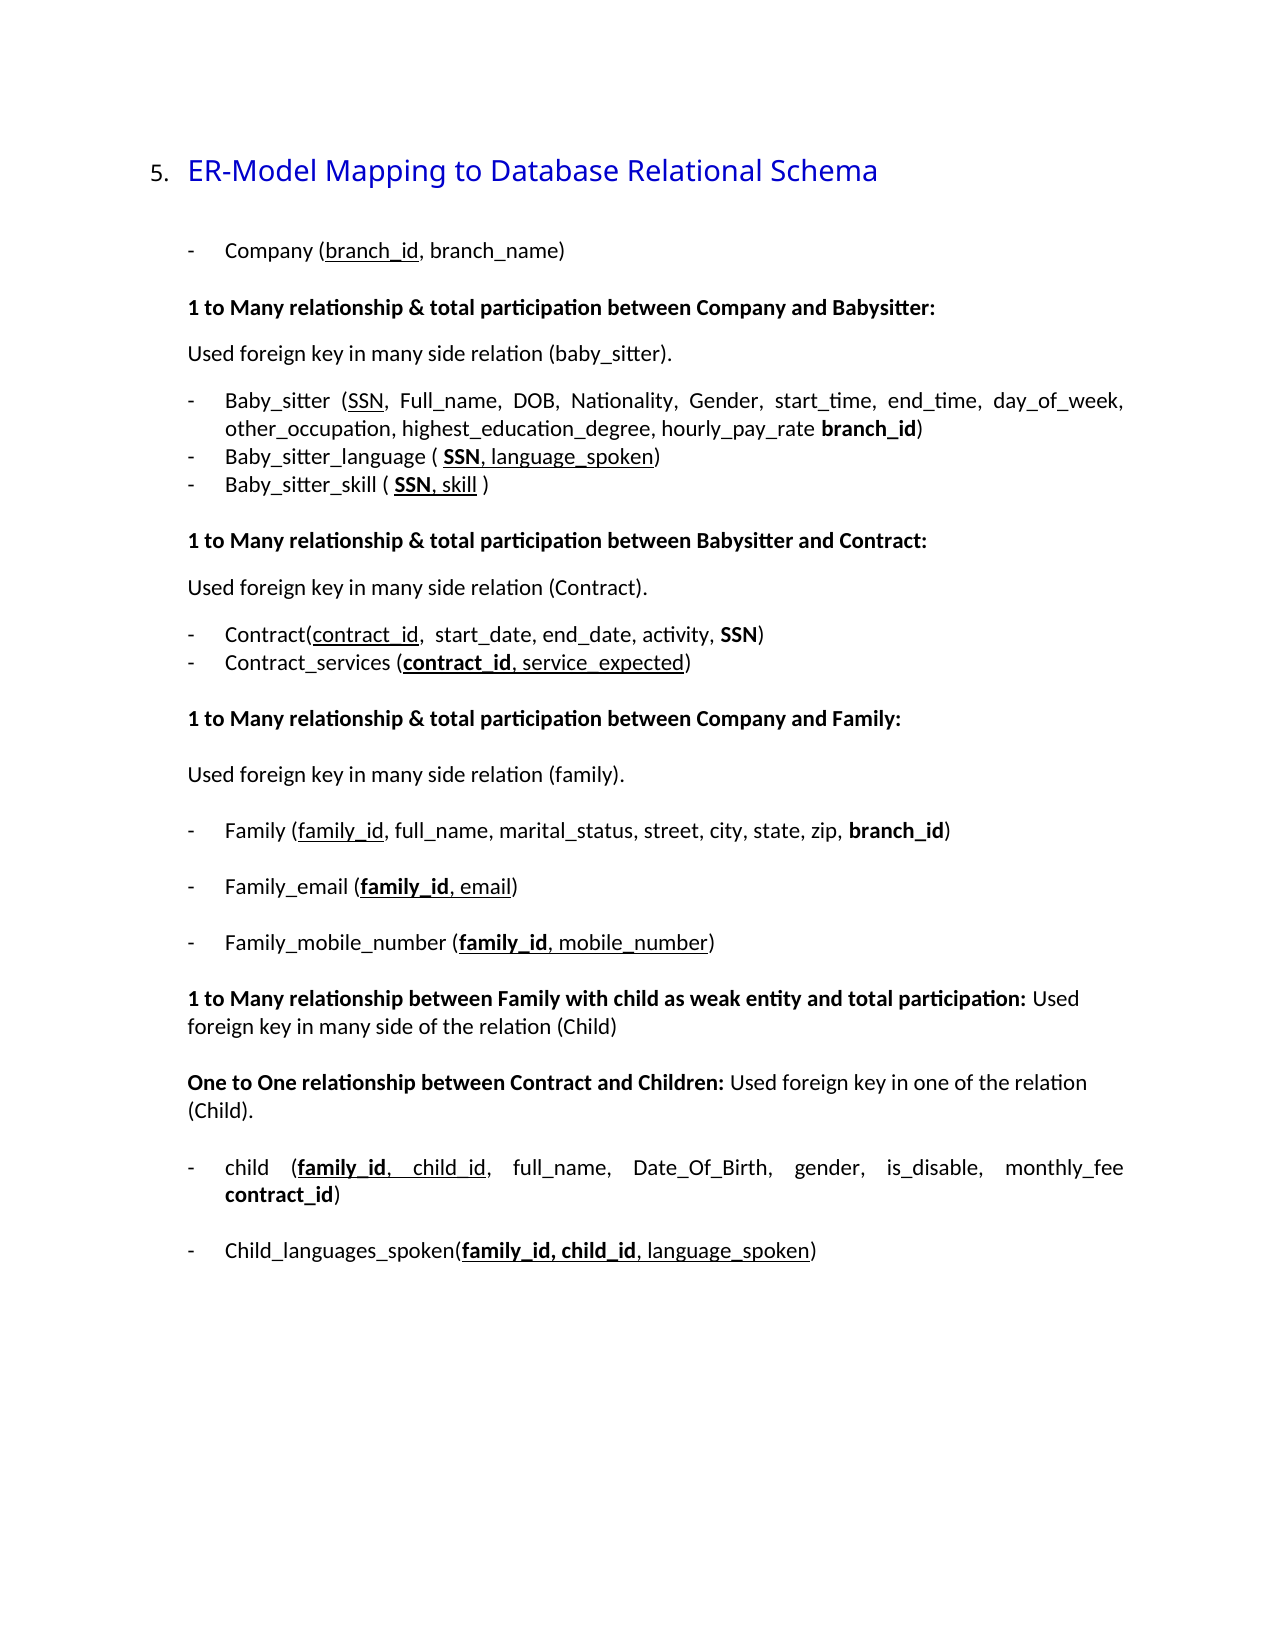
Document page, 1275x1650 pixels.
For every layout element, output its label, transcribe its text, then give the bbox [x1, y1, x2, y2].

text 1 to Many relationship between Family with child as weak entity and total participation: Used foreign key in many side of the relation (Child) [187, 984, 1125, 1041]
list Baby_sitter (SSN, Full_name, DOB, Nationality, Gender, start_time, end_time, day_of_week, other_occupation, highest_education_degree, hourly_pay_rate branch_id) [187, 386, 1125, 442]
text One to One relationship between Contract and Children: Used foreign key in one of the relation (Child). [187, 1068, 1125, 1124]
list Contract_services (contract_id, service_expected) [187, 648, 1125, 676]
list Baby_sitter_skill ( SSN, skill ) [187, 470, 1125, 498]
list Child_languages_spoken(family_id, child_id, language_spoken) [187, 1237, 1125, 1265]
text Used foreign key in many side relation (family). [187, 760, 1125, 788]
list Company (branch_id, branch_name) [187, 237, 1125, 264]
text 1 to Many relationship & total participation between Babysitter and Contract: [187, 526, 1125, 554]
list Family (family_id, full_name, marital_status, street, city, state, zip, branch_id) [187, 816, 1125, 844]
text 1 to Many relationship & total participation between Company and Family: [187, 704, 1125, 732]
list Contract(contract_id, start_date, end_date, activity, SSN) [187, 620, 1125, 648]
list child (family_id, child_id, full_name, Date_Of_Birth, gender, is_disable, monthly_fee contract_id) [187, 1153, 1125, 1209]
text 1 to Many relationship & total participation between Company and Babysitter: [150, 293, 1125, 321]
subtitle ER-Model Mapping to Database Relational Schema [150, 150, 1125, 190]
list Family_email (family_id, email) [187, 872, 1125, 900]
text Used foreign key in many side relation (Contract). [187, 573, 1125, 601]
text Used foreign key in many side relation (baby_sitter). [150, 339, 1125, 367]
list Family_mobile_number (family_id, mobile_number) [187, 928, 1125, 956]
list Baby_sitter_language ( SSN, language_spoken) [187, 442, 1125, 470]
